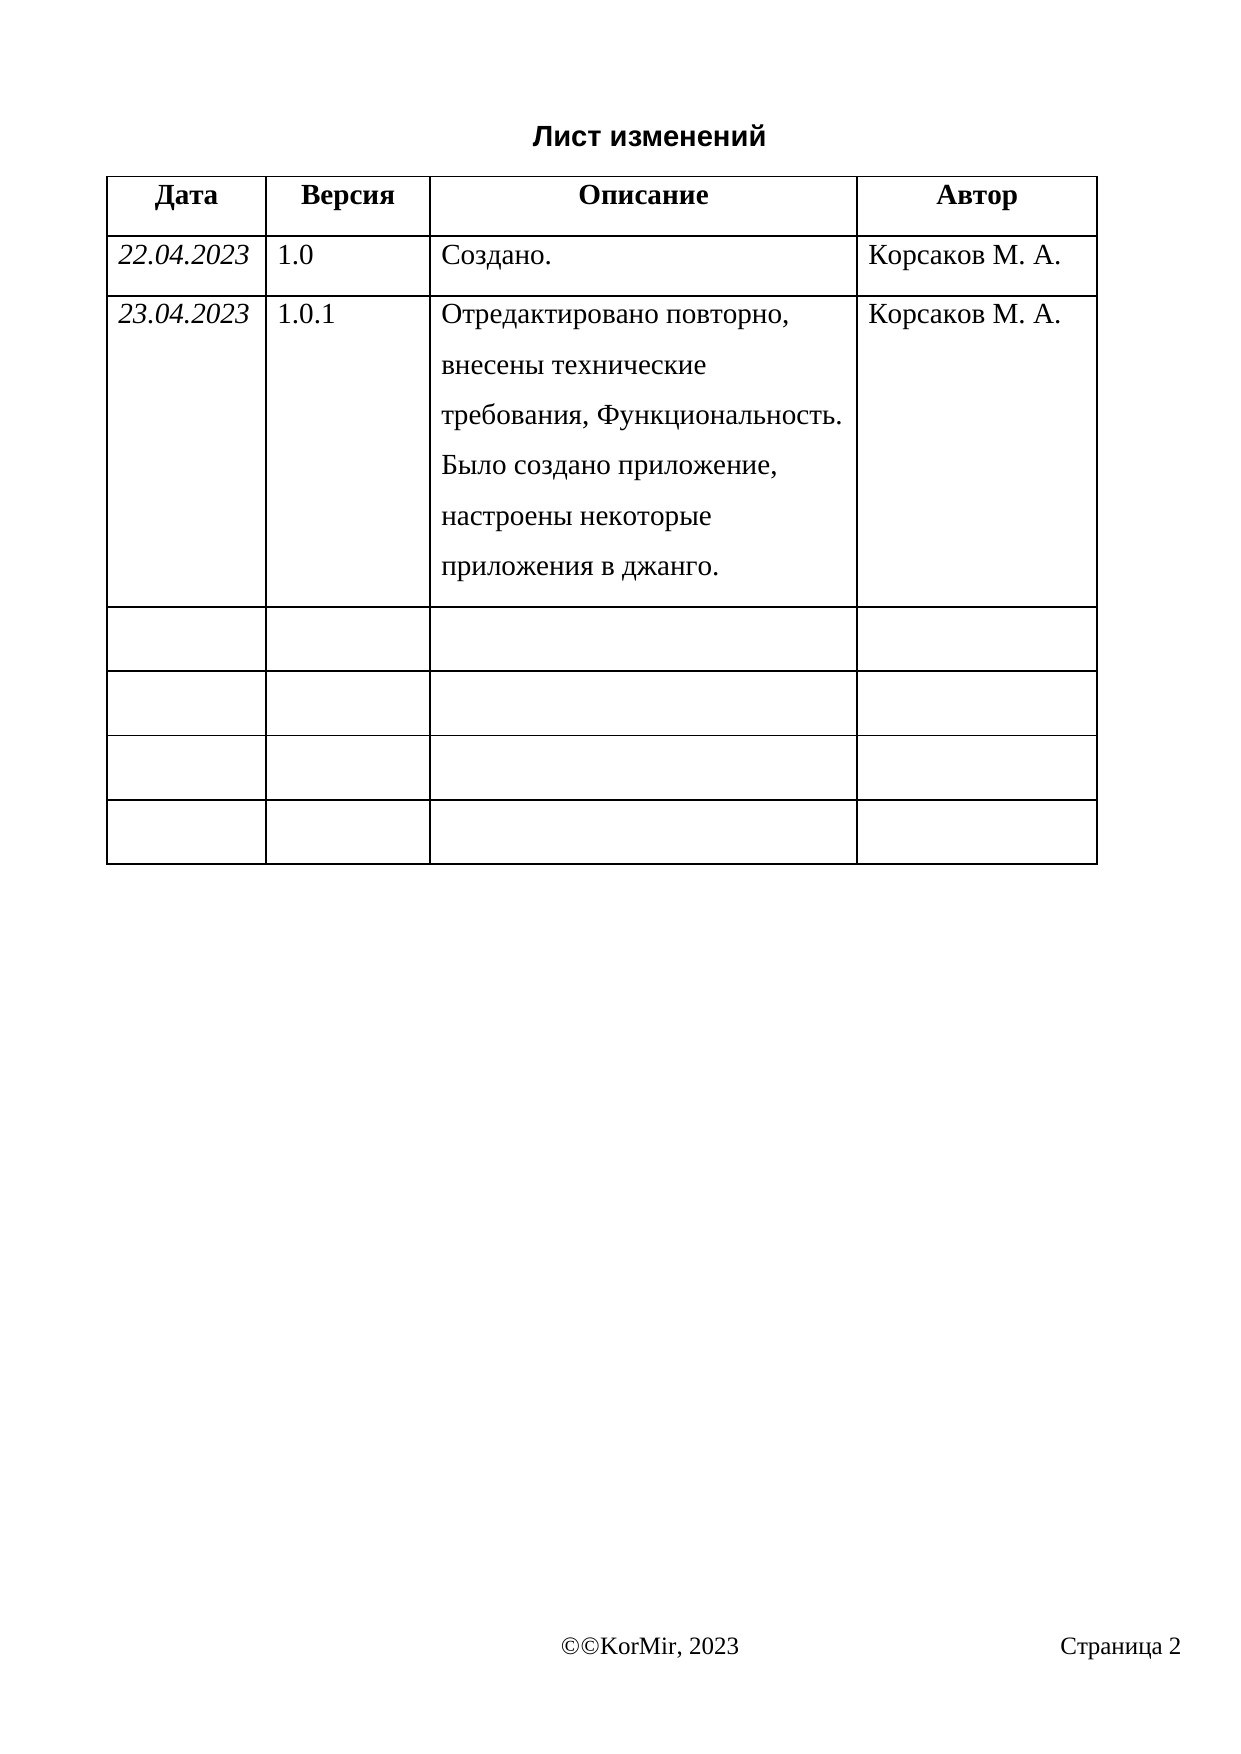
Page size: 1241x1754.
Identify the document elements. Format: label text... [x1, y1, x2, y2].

table_cell [431, 608, 856, 670]
table_header Автор [858, 177, 1096, 235]
table_cell 22.04.2023 [108, 237, 265, 295]
table_cell [858, 801, 1096, 863]
table_cell Отредактировано повторно, внесены технические требования, Функциональность. Было создано приложение, настроены некоторые приложения в джанго. [431, 297, 856, 606]
table_cell Создано. [431, 237, 856, 295]
table_cell Корсаков М. А. [858, 297, 1096, 606]
table_cell [431, 801, 856, 863]
table_cell [108, 736, 265, 799]
table_cell [108, 801, 265, 863]
table_cell [267, 608, 429, 670]
table_cell [267, 672, 429, 734]
table_cell [108, 608, 265, 670]
table_cell [431, 736, 856, 799]
table_cell [858, 608, 1096, 670]
table_header Описание [431, 177, 856, 235]
table_cell 1.0.1 [267, 297, 429, 606]
table_cell [431, 672, 856, 734]
table_header Версия [267, 177, 429, 235]
table_cell [108, 672, 265, 734]
title Лист изменений [118, 119, 1181, 153]
table_cell [267, 801, 429, 863]
table_cell Корсаков М. А. [858, 237, 1096, 295]
table_cell [267, 736, 429, 799]
table_header Дата [108, 177, 265, 235]
table_cell 1.0 [267, 237, 429, 295]
table_cell [858, 736, 1096, 799]
table_cell [858, 672, 1096, 734]
table_cell 23.04.2023 [108, 297, 265, 606]
